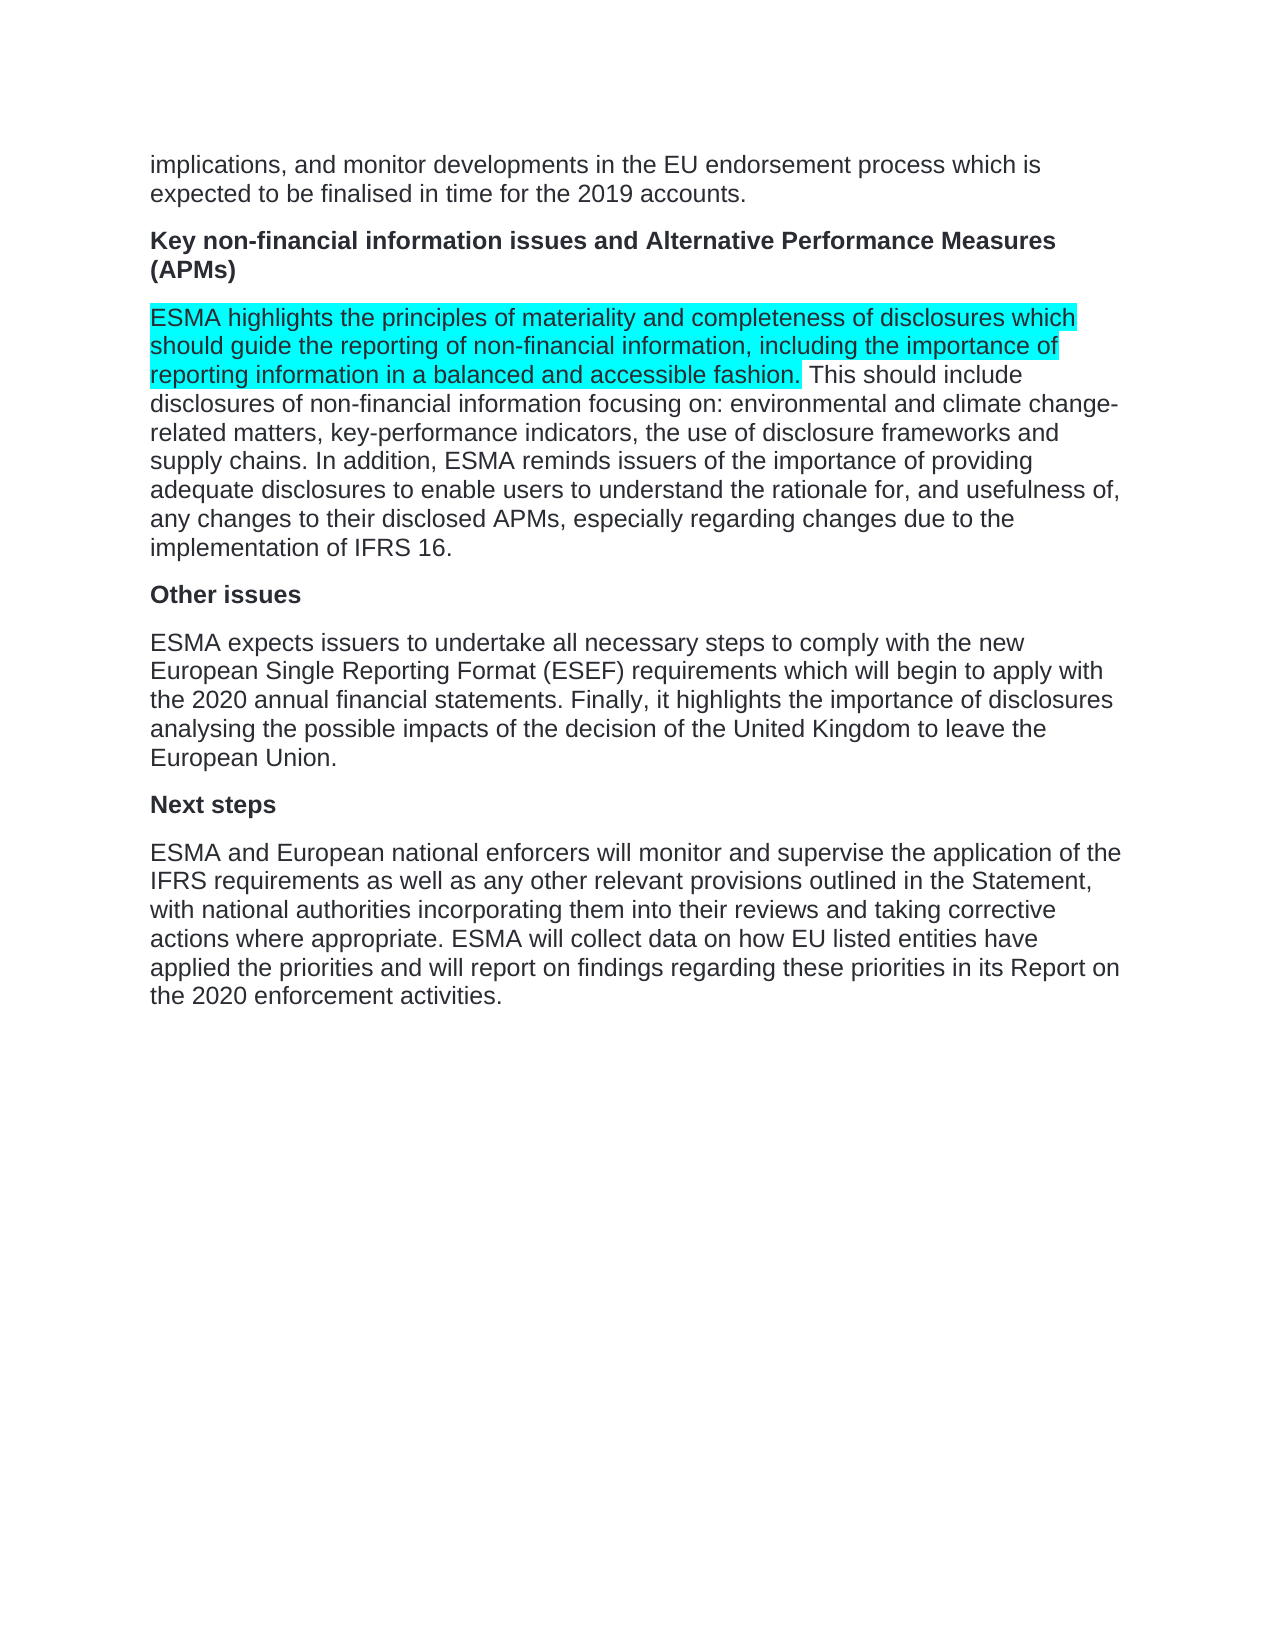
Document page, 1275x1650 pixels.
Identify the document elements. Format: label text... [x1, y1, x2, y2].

text ESMA and European national enforcers will monitor and supervise the application of the IFRS requirements as well as any other relevant provisions outlined in the Statement, with national authorities incorporating them into their reviews and taking corrective actions where appropriate. ESMA will collect data on how EU listed entities have applied the priorities and will report on findings regarding these priorities in its Report on the 2020 enforcement activities. [150, 837, 1125, 1010]
text Next steps [150, 790, 1125, 819]
text ESMA highlights the principles of materiality and completeness of disclosures which should guide the reporting of non-financial information, including the importance of reporting information in a balanced and accessible fashion. This should include disclosures of non-financial information focusing on: environmental and climate change-related matters, key-performance indicators, the use of disclosure frameworks and supply chains. In addition, ESMA reminds issuers of the importance of providing adequate disclosures to enable users to understand the rationale for, and usefulness of, any changes to their disclosed APMs, especially regarding changes due to the implementation of IFRS 16. [150, 302, 1125, 561]
text Other issues [150, 580, 1125, 609]
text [150, 150, 1125, 207]
text Key non-financial information issues and Alternative Performance Measures (APMs) [150, 226, 1125, 284]
text ESMA expects issuers to undertake all necessary steps to comply with the new European Single Reporting Format (ESEF) requirements which will begin to apply with the 2020 annual financial statements. Finally, it highlights the importance of disclosures analysing the possible impacts of the decision of the United Kingdom to leave the European Union. [150, 627, 1125, 771]
